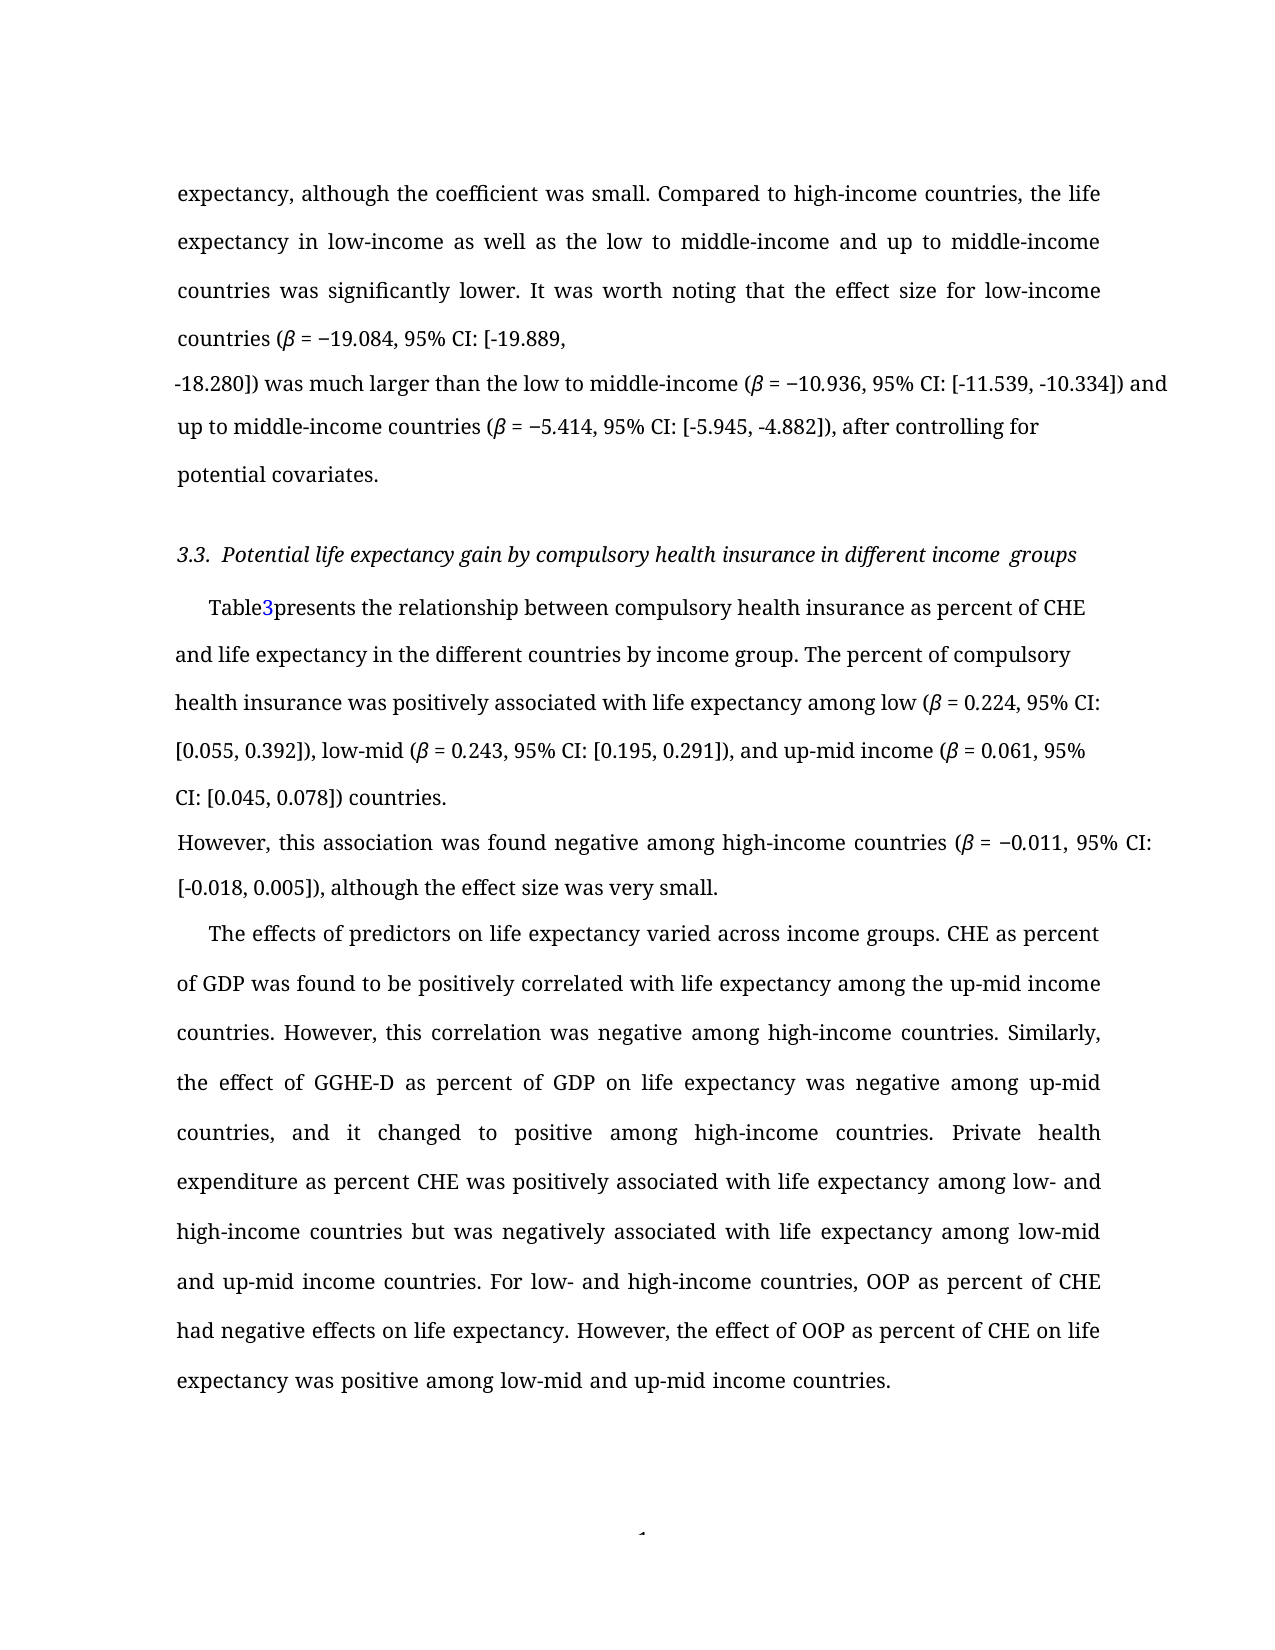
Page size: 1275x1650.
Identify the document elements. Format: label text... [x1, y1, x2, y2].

text up to middle-income countries (β = −5.414, 95% CI: [-5.945, -4.882]), after controlling for potential covariates. [177, 412, 1099, 489]
text [-0.018, 0.005]), although the effect size was very small. [177, 873, 1275, 901]
list Potential life expectancy gain by compulsory health insurance in different income groups [177, 540, 1275, 569]
text Table3presents the relationship between compulsory health insurance as percent of CHE and life expectancy in the different countries by income group. The percent of compulsory health insurance was positively associated with life expectancy among low (β = 0.224, 95% CI: [0.055, 0.392]), low-mid (β = 0.243, 95% CI: [0.195, 0.291]), and up-mid income (β = 0.061, 95% CI: [0.045, 0.078]) countries. [175, 593, 1109, 812]
text -18.280]) was much larger than the low to middle-income (β = −10.936, 95% CI: [-11.539, -10.334]) and [174, 373, 1275, 396]
text The effects of predictors on life expectancy varied across income groups. CHE as percent of GDP was found to be positively correlated with life expectancy among the up-mid income countries. However, this correlation was negative among high-income countries. Similarly, the effect of GGHE-D as percent of GDP on life expectancy was negative among up-mid countries, and it changed to positive among high-income countries. Private health expenditure as percent CHE was positively associated with life expectancy among low- and high-income countries but was negatively associated with life expectancy among low-mid and up-mid income countries. For low- and high-income countries, OOP as percent of CHE had negative effects on life expectancy. However, the effect of OOP as percent of CHE on life expectancy was positive among low-mid and up-mid income countries. [176, 919, 1101, 1395]
text However, this association was found negative among high-income countries (β = −0.011, 95% CI: [177, 831, 1275, 855]
text expectancy, although the coefficient was small. Compared to high-income countries, the life expectancy in low-income as well as the low to middle-income and up to middle-income countries was significantly lower. It was worth noting that the effect size for low-income countries (β = −19.084, 95% CI: [-19.889, [177, 179, 1101, 353]
